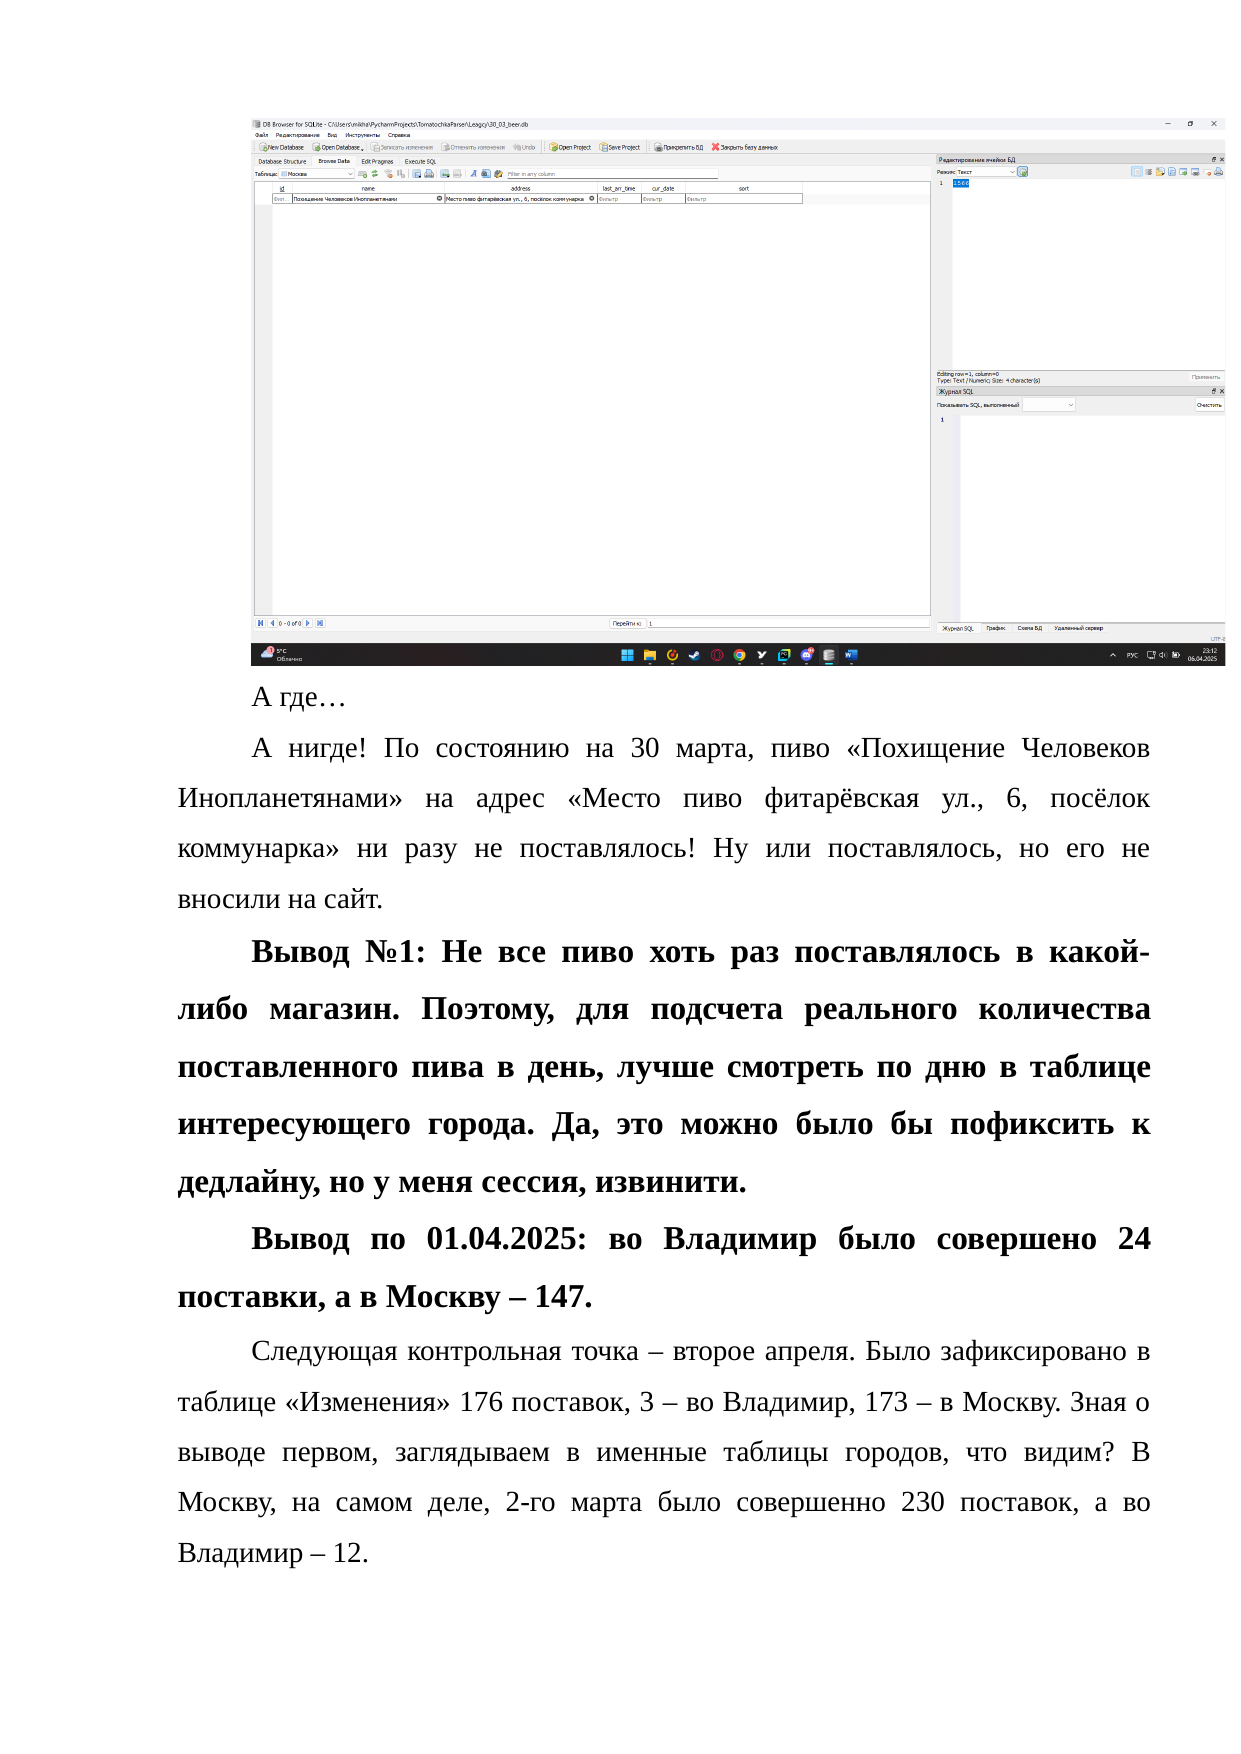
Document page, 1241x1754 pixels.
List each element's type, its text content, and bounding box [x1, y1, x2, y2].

text А нигде! По состоянию на 30 марта, пиво «Похищение Человеков Инопланетянами» на адрес «Место пиво фитарёвская ул., 6, посёлок коммунарка» ни разу не поставлялось! Ну или поставлялось, но его не вносили на сайт. [177, 730, 1152, 914]
text А где… [177, 679, 1152, 713]
picture [251, 118, 1226, 666]
text Вывод №1: Не все пиво хоть раз поставлялось в какой-либо магазин. Поэтому, для подсчета реального количества поставленного пива в день, лучше смотреть по дню в таблице интересующего города. Да, это можно было бы пофиксить к дедлайну, но у меня сессия, извинити. [177, 931, 1152, 1199]
text Вывод по 01.04.2025: во Владимир было совершено 24 поставки, а в Москву – 147. [177, 1218, 1152, 1314]
text Следующая контрольная точка – второе апреля. Было зафиксировано в таблице «Изменения» 176 поставок, 3 – во Владимир, 173 – в Москву. Зная о выводе первом, заглядываем в именные таблицы городов, что видим? В Москву, на самом деле, 2-го марта было совершенно 230 поставок, а во Владимир – 12. [177, 1333, 1152, 1568]
